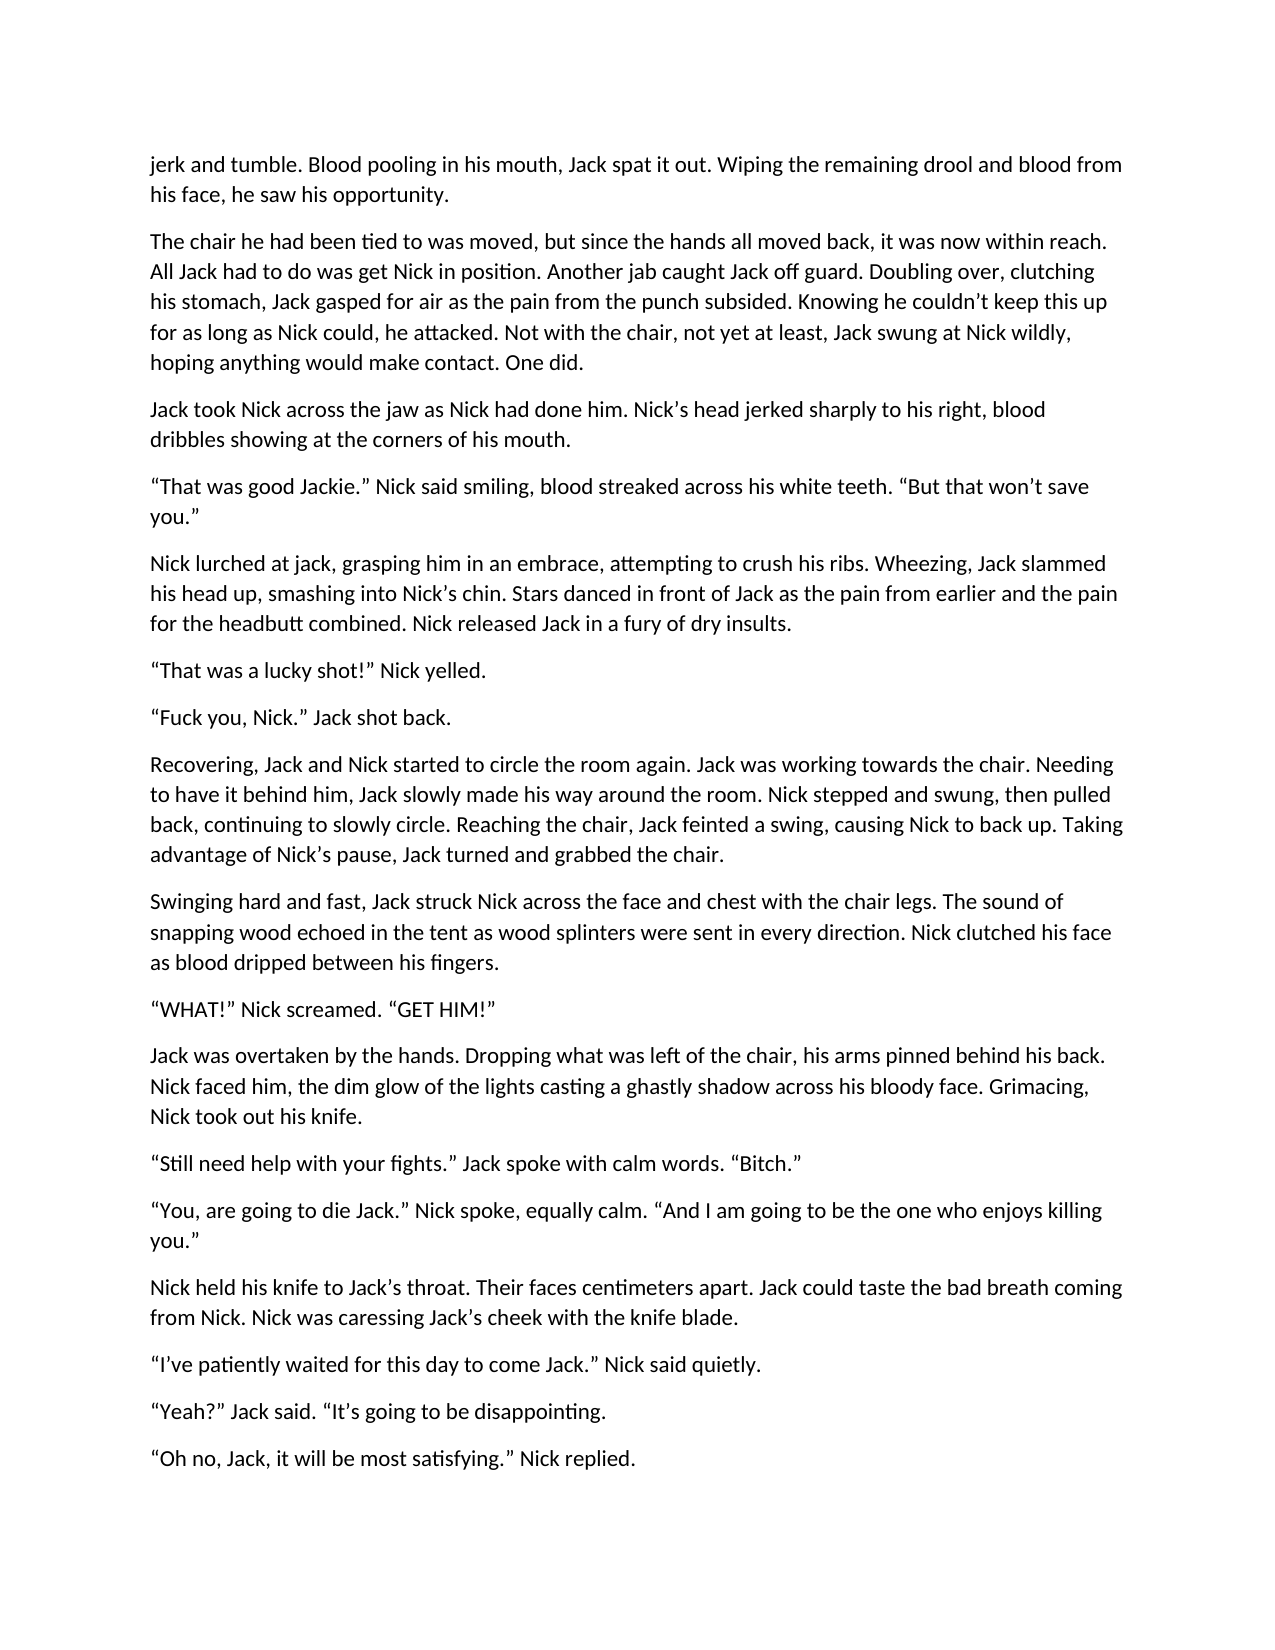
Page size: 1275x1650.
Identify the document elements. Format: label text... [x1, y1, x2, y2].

text Nick lurched at jack, grasping him in an embrace, attempting to crush his ribs. Wheezing, Jack slammed his head up, smashing into Nick’s chin. Stars danced in front of Jack as the pain from earlier and the pain for the headbutt combined. Nick released Jack in a fury of dry insults. [150, 549, 1125, 637]
text “That was good Jackie.” Nick said smiling, blood streaked across his white teeth. “But that won’t save you.” [150, 472, 1125, 530]
text The chair he had been tied to was moved, but since the hands all moved back, it was now within reach. All Jack had to do was get Nick in position. Another jab caught Jack off guard. Doubling over, clutching his stomach, Jack gasped for air as the pain from the punch subsided. Knowing he couldn’t keep this up for as long as Nick could, he attacked. Not with the chair, not yet at least, Jack swung at Nick wildly, hoping anything would make contact. One did. [150, 227, 1125, 376]
text Swinging hard and fast, Jack struck Nick across the face and chest with the chair legs. The sound of snapping wood echoed in the tent as wood splinters were sent in every direction. Nick clutched his face as blood dripped between his fingers. [150, 887, 1125, 976]
text “You, are going to die Jack.” Nick spoke, equally calm. “And I am going to be the one who enjoys killing you.” [150, 1196, 1125, 1254]
text “Oh no, Jack, it will be most satisfying.” Nick replied. [150, 1444, 1125, 1472]
text “Yeah?” Jack said. “It’s going to be disappointing. [150, 1397, 1125, 1425]
text Jack was overtaken by the hands. Dropping what was left of the chair, his arms pinned behind his back. Nick faced him, the dim glow of the lights casting a ghastly shadow across his bloody face. Grimacing, Nick took out his knife. [150, 1042, 1125, 1130]
text “Still need help with your fights.” Jack spoke with calm words. “Bitch.” [150, 1149, 1125, 1177]
text “WHAT!” Nick screamed. “GET HIM!” [150, 995, 1125, 1023]
text Recovering, Jack and Nick started to circle the room again. Jack was working towards the chair. Needing to have it behind him, Jack slowly made his way around the room. Nick stepped and swung, then pulled back, continuing to slowly circle. Reaching the chair, Jack feinted a swing, causing Nick to back up. Taking advantage of Nick’s pause, Jack turned and grabbed the chair. [150, 750, 1125, 869]
text Jack took Nick across the jaw as Nick had done him. Nick’s head jerked sharply to his right, blood dribbles showing at the corners of his mouth. [150, 395, 1125, 453]
text Nick held his knife to Jack’s throat. Their faces centimeters apart. Jack could taste the bad breath coming from Nick. Nick was caressing Jack’s cheek with the knife blade. [150, 1273, 1125, 1331]
text “That was a lucky shot!” Nick yelled. [150, 656, 1125, 684]
text “Fuck you, Nick.” Jack shot back. [150, 703, 1125, 731]
text “I’ve patiently waited for this day to come Jack.” Nick said quietly. [150, 1350, 1125, 1378]
